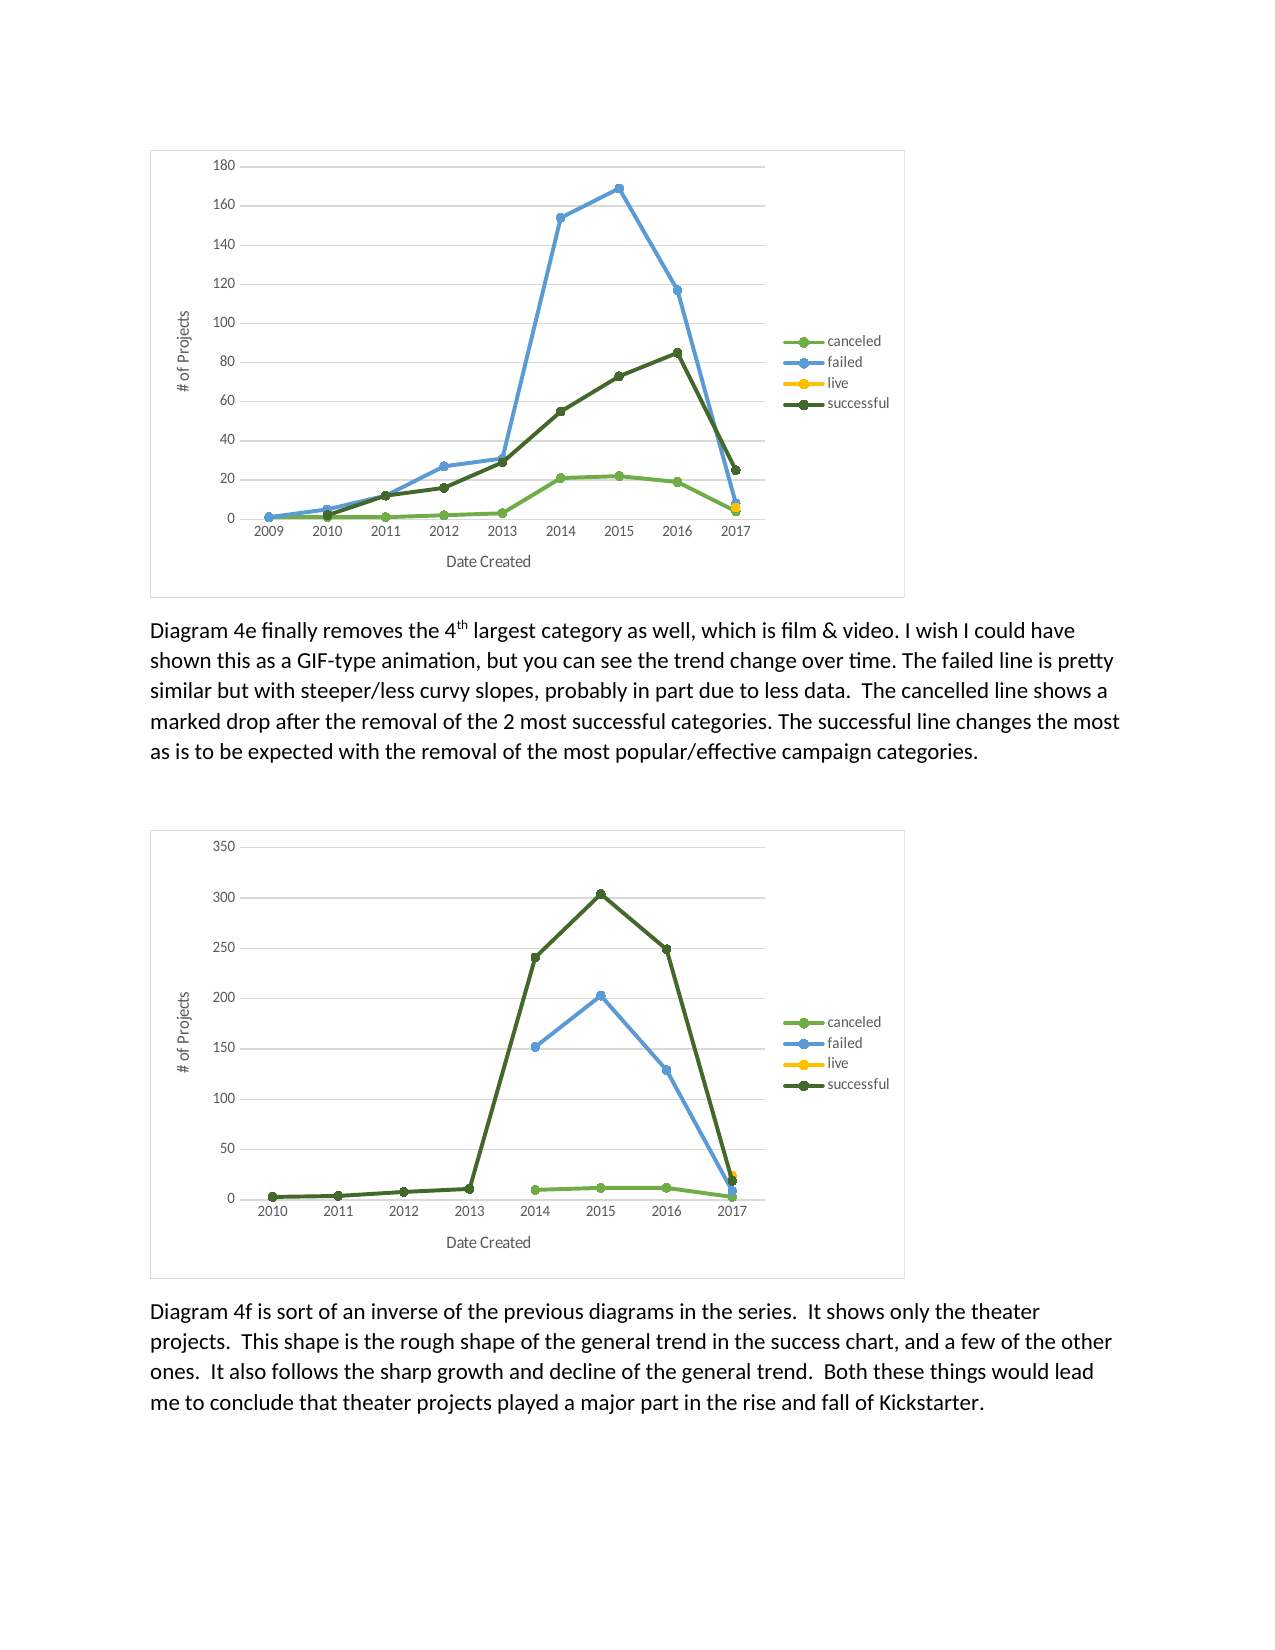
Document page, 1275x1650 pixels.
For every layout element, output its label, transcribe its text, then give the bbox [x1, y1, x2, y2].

text Diagram 4f is sort of an inverse of the previous diagrams in the series. It shows only the theater projects. This shape is the rough shape of the general trend in the success chart, and a few of the other ones. It also follows the sharp growth and decline of the general trend. Both these things would lead me to conclude that theater projects played a major part in the rise and fall of Kickstarter. [150, 1297, 1125, 1416]
text Diagram 4e finally removes the 4th largest category as well, which is film & video. I wish I could have shown this as a GIF-type animation, but you can see the trend change over time. The failed line is pretty similar but with steeper/less curvy slopes, probably in part due to less data. The cancelled line shows a marked drop after the removal of the 2 most successful categories. The successful line changes the most as is to be expected with the removal of the most popular/effective campaign categories. [150, 616, 1125, 765]
